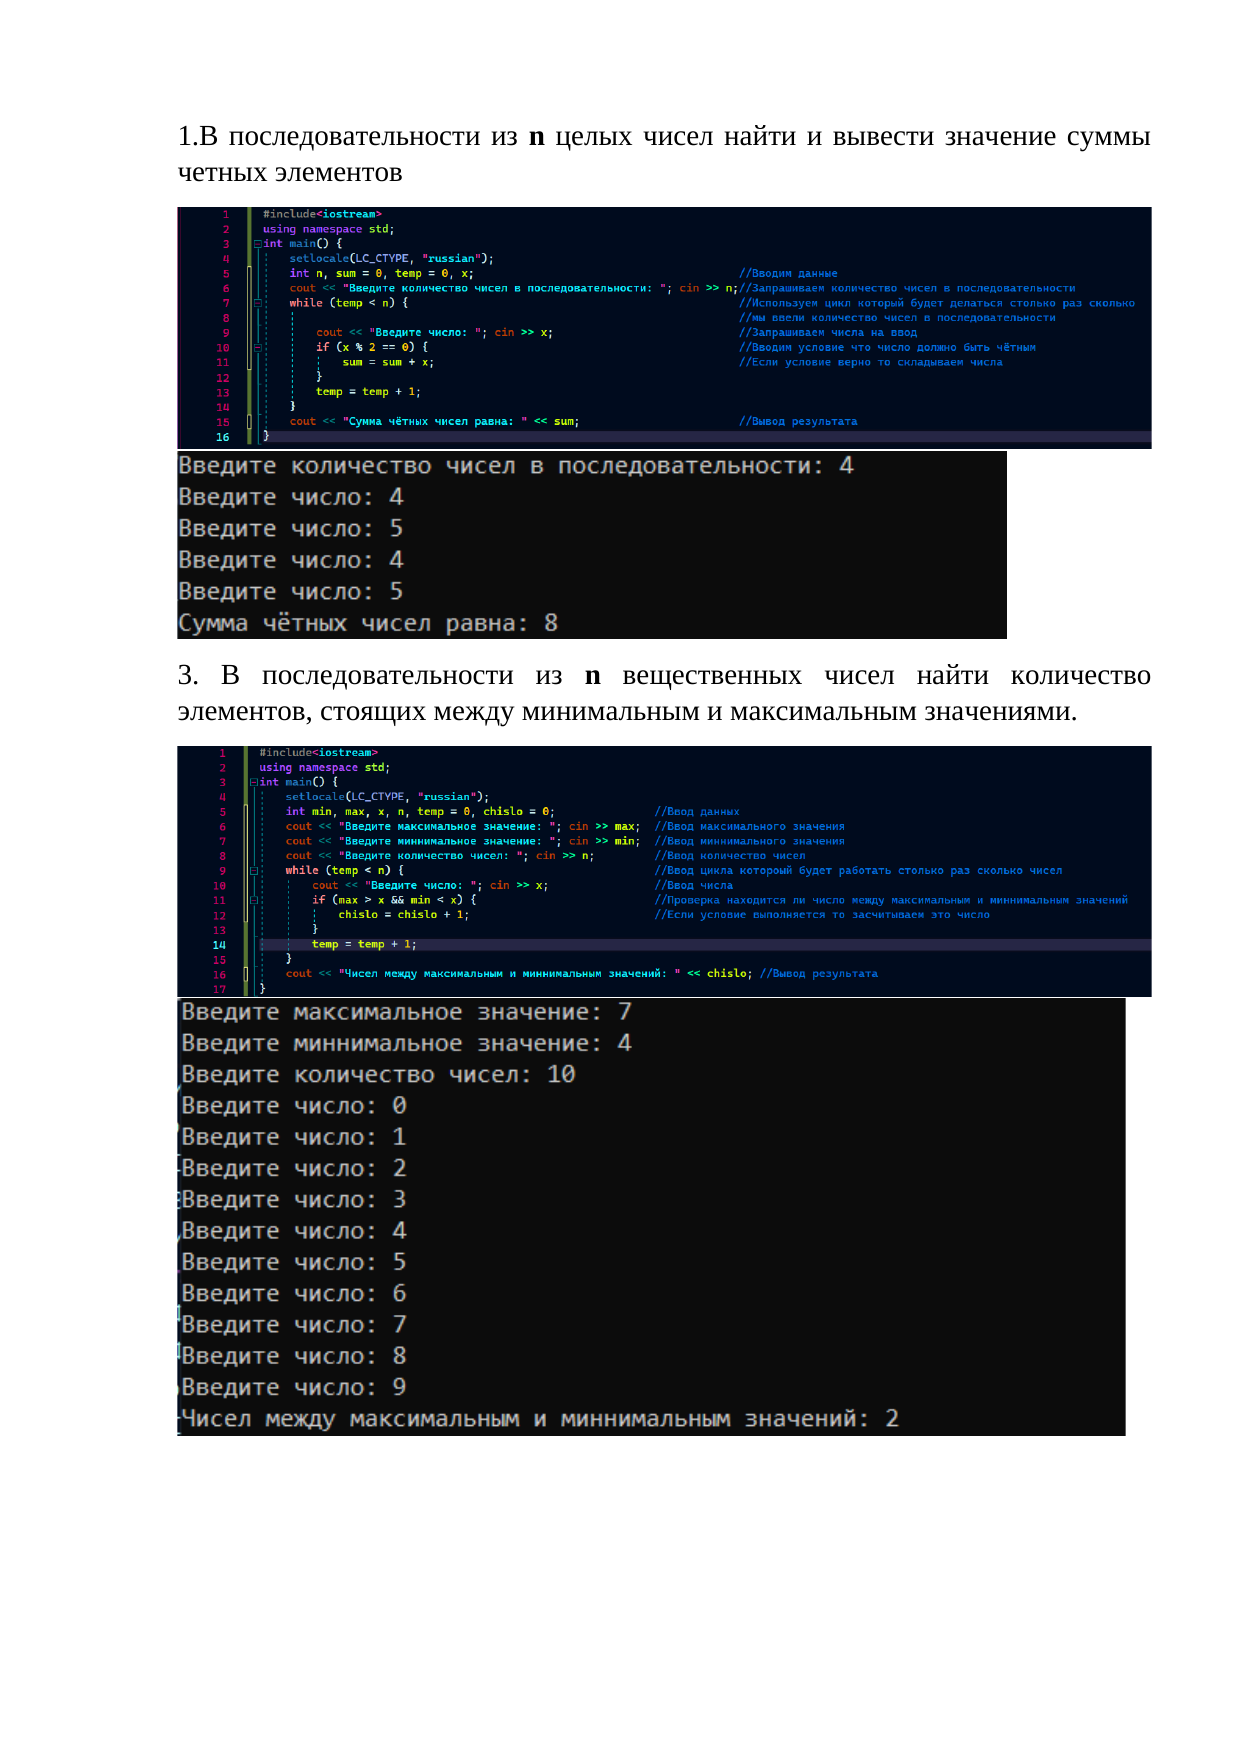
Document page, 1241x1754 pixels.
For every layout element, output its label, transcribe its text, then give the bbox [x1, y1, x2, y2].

picture [177, 451, 1007, 639]
text 3. В последовательности из n вещественных чисел найти количество элементов, стоящих между минимальным и максимальным значениями. [177, 657, 1152, 727]
picture [177, 746, 1152, 997]
text 1.В последовательности из n целых чисел найти и вывести значение суммы четных элементов [177, 118, 1152, 188]
picture [177, 207, 1152, 449]
picture [177, 998, 1126, 1436]
